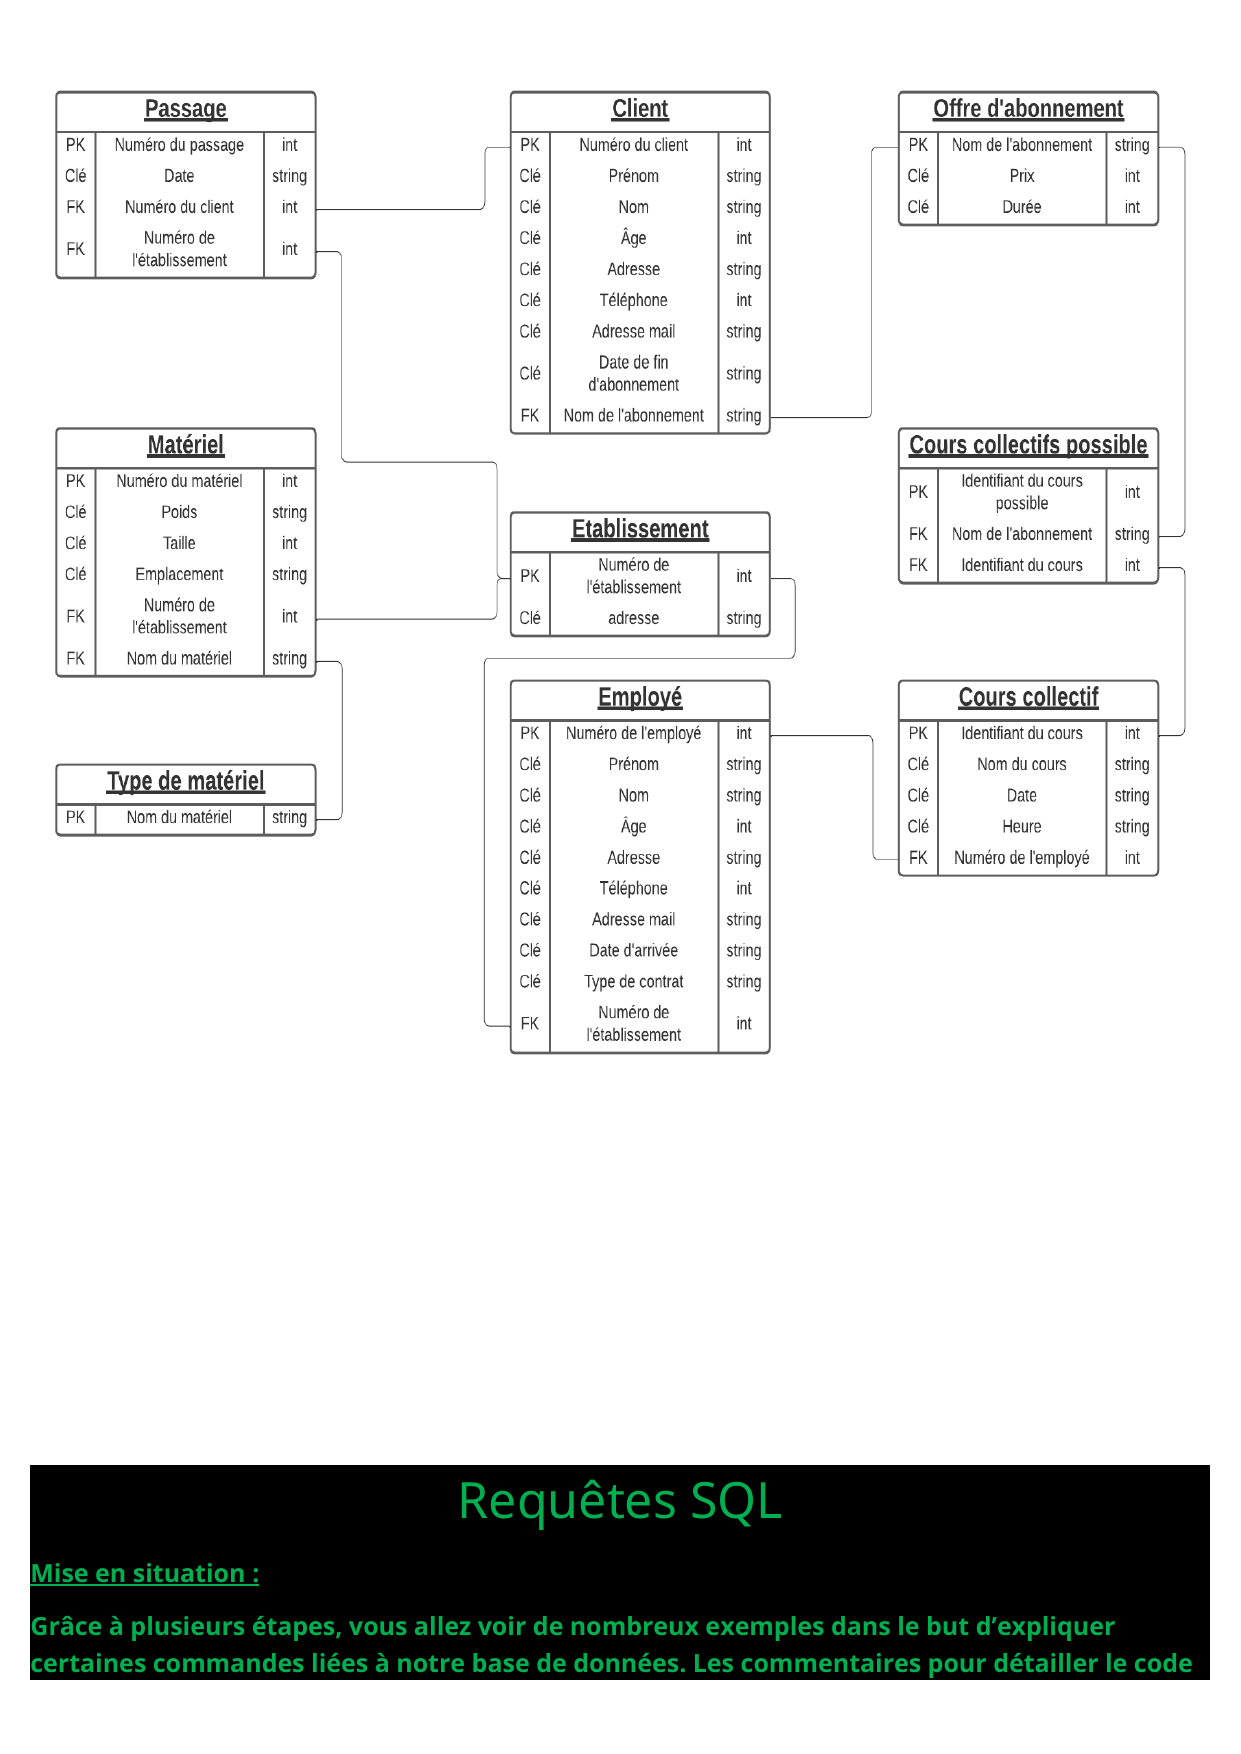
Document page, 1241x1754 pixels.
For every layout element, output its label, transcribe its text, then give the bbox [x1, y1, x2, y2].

text Requêtes SQL [30, 1465, 1210, 1533]
picture [30, 59, 1210, 1086]
text Mise en situation : [30, 1556, 1210, 1589]
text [30, 1609, 1210, 1680]
